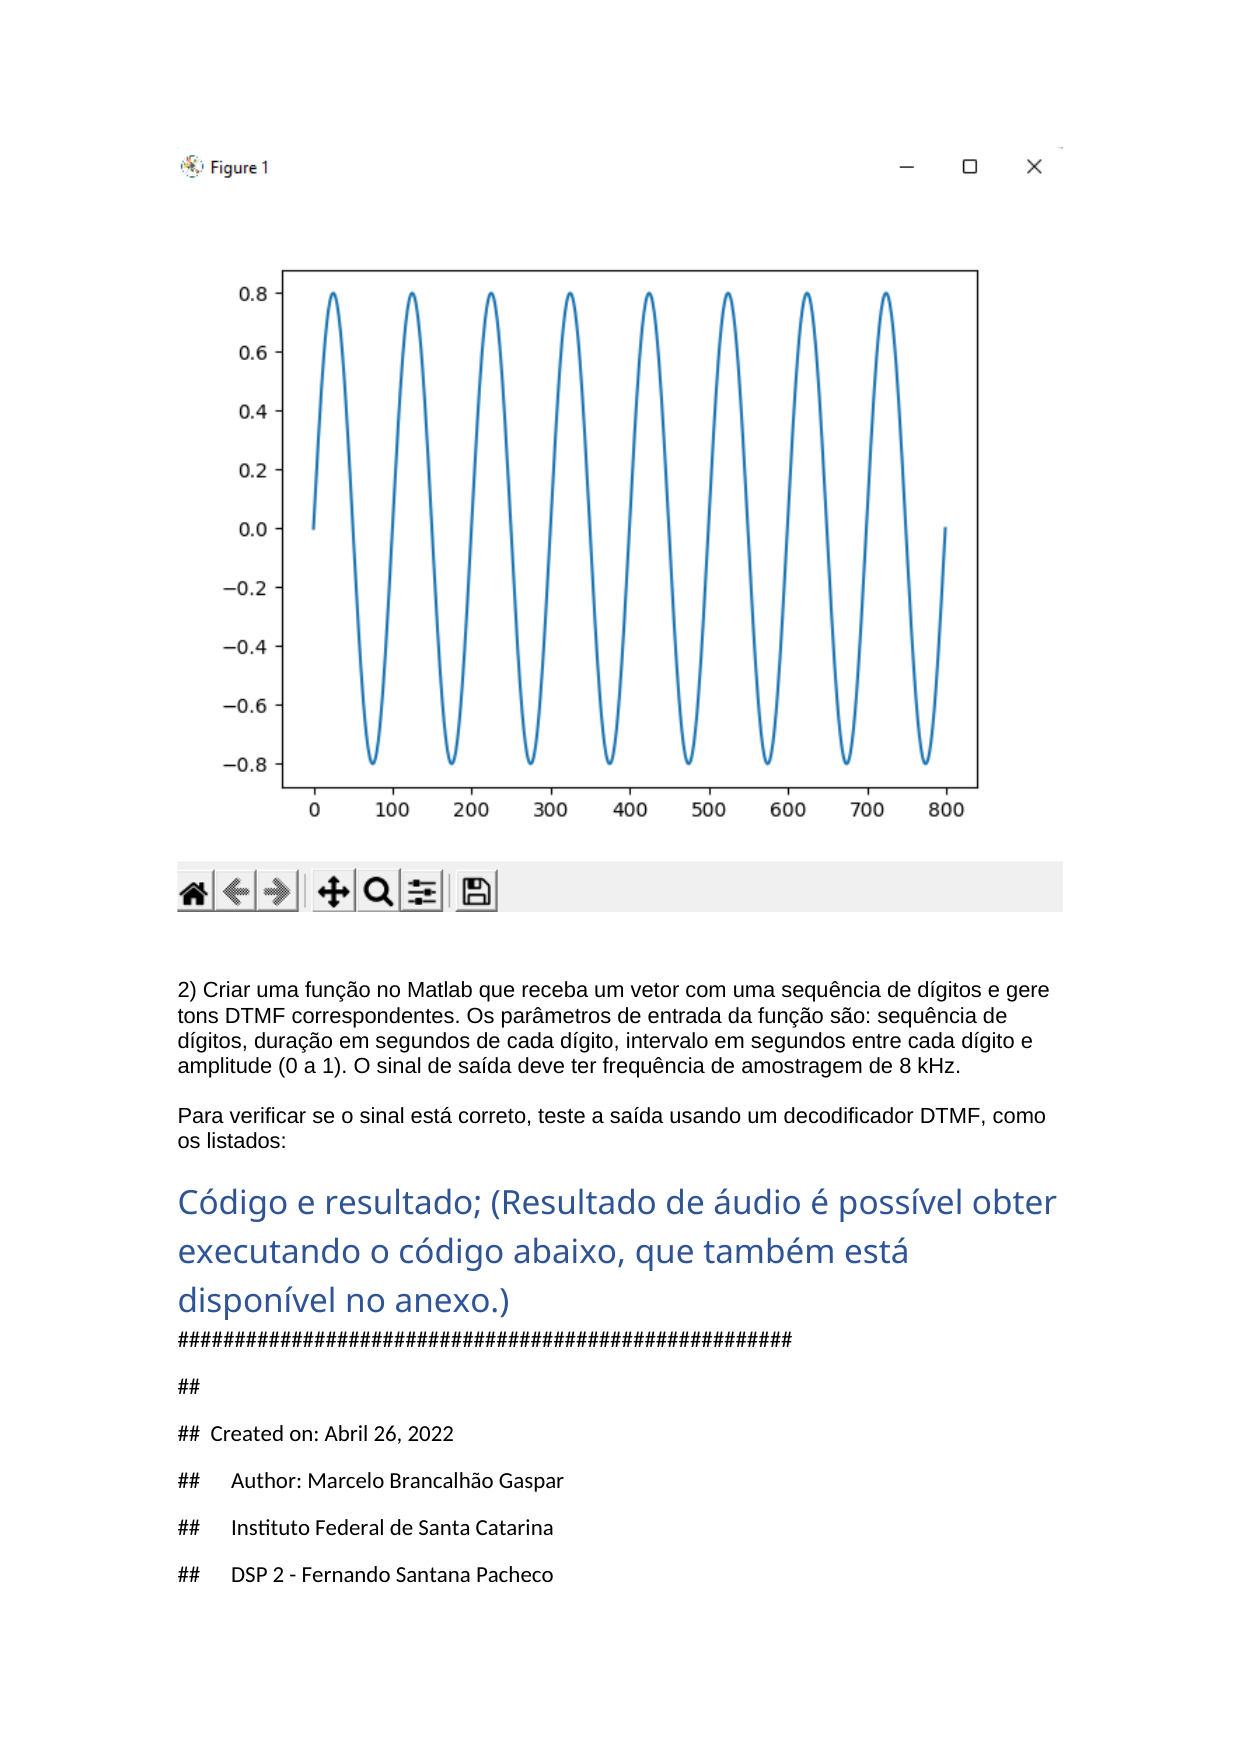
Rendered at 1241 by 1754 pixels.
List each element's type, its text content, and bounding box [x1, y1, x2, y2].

text ## DSP 2 - Fernando Santana Pacheco [177, 1560, 1063, 1588]
text Para verificar se o sinal está correto, teste a saída usando um decodificador DTMF, como os listados: [177, 1103, 1063, 1154]
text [177, 1326, 1063, 1353]
text ## Created on: Abril 26, 2022 [177, 1419, 1063, 1447]
text ## Author: Marcelo Brancalhão Gaspar [177, 1466, 1063, 1494]
picture [177, 147, 1063, 912]
text ## Instituto Federal de Santa Catarina [177, 1513, 1063, 1541]
text 2) Criar uma função no Matlab que receba um vetor com uma sequência de dígitos e gere tons DTMF correspondentes. Os parâmetros de entrada da função são: sequência de dígitos, duração em segundos de cada dígito, intervalo em segundos entre cada dígito e amplitude (0 a 1). O sinal de saída deve ter frequência de amostragem de 8 kHz. [177, 977, 1063, 1078]
text ## [177, 1372, 1063, 1400]
subtitle Código e resultado; (Resultado de áudio é possível obter executando o código abaixo, que também está disponível no anexo.) [177, 1179, 1063, 1322]
